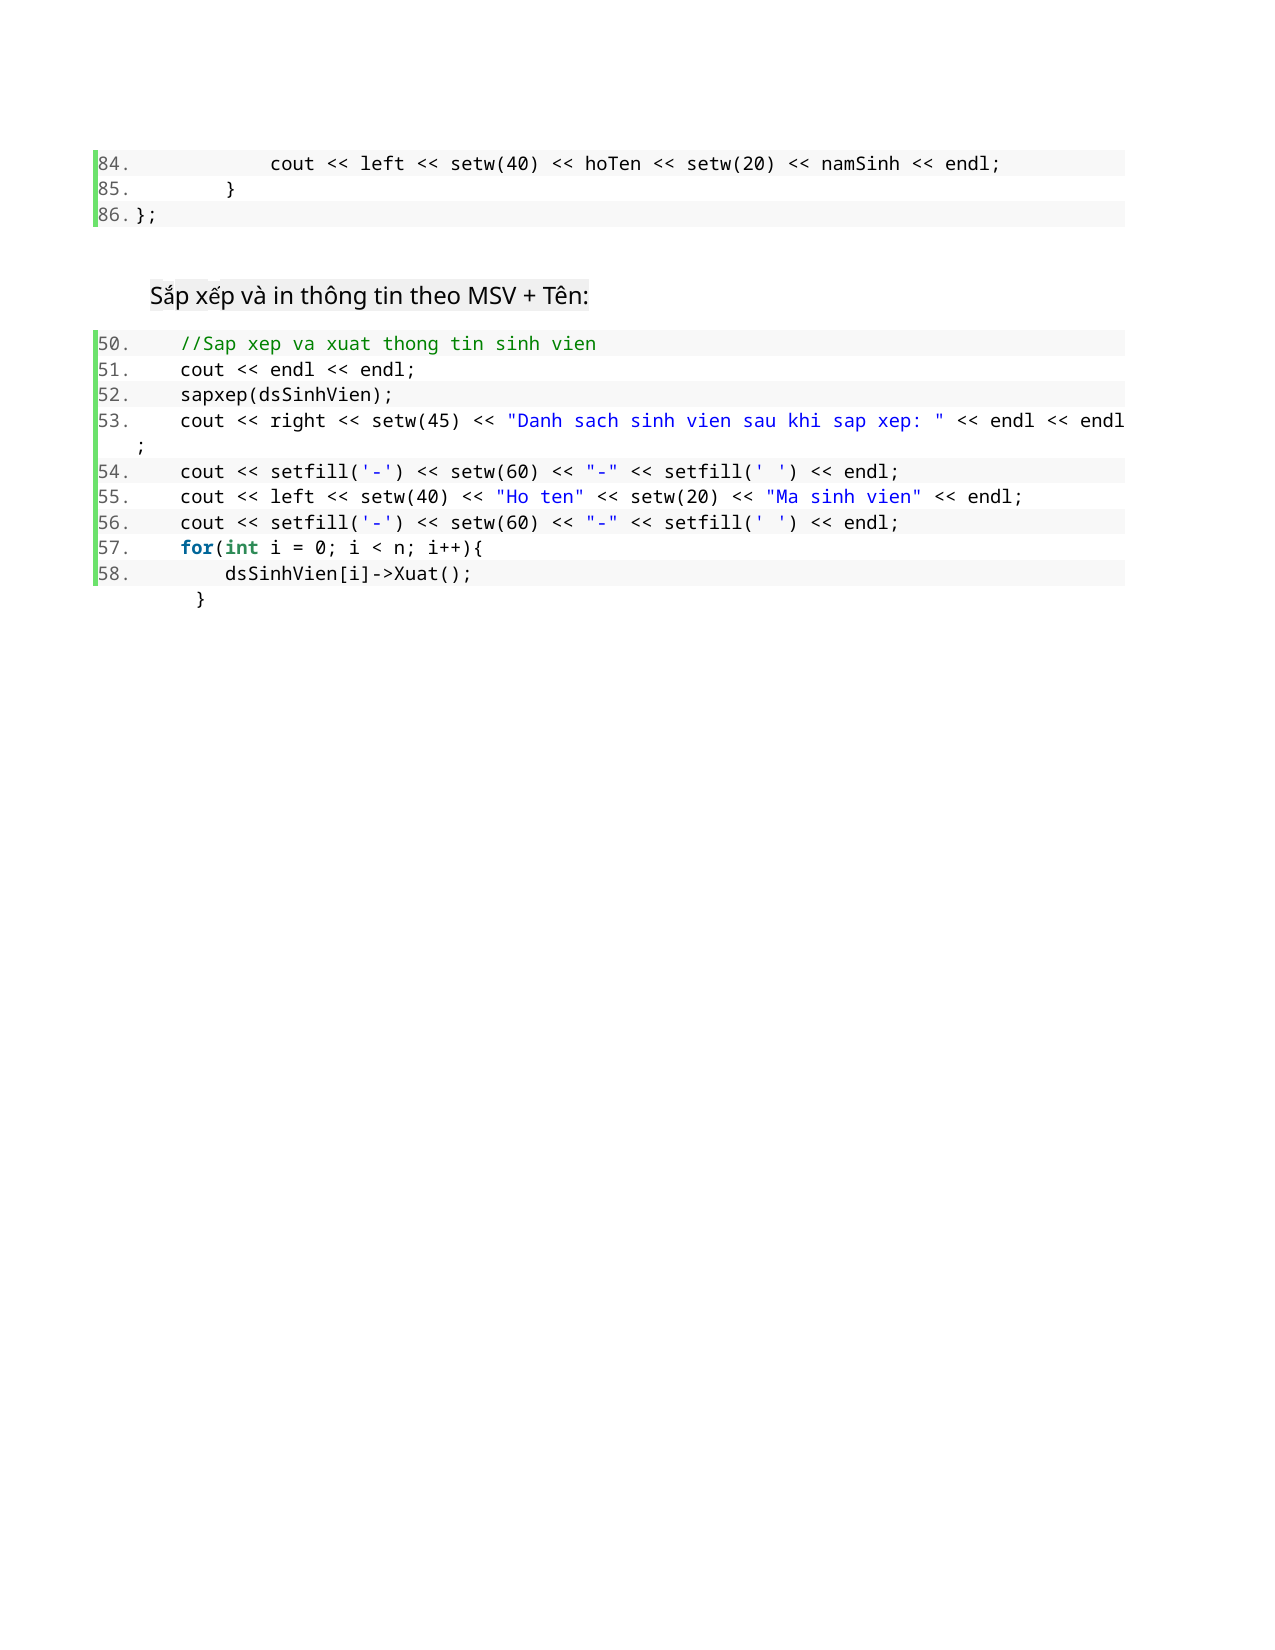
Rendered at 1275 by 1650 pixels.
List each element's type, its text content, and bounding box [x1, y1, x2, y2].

list }; [98, 201, 1125, 227]
list cout << left << setw(40) << "Ho ten" << setw(20) << "Ma sinh vien" << endl; [98, 483, 1125, 509]
text Sắp xếp và in thông tin theo MSV + Tên: [150, 278, 1125, 311]
list sapxep(dsSinhVien); [98, 381, 1125, 407]
list for(int i = 0; i < n; i++){ [98, 534, 1125, 560]
list cout << left << setw(40) << hoTen << setw(20) << namSinh << endl; [98, 150, 1125, 176]
list dsSinhVien[i]->Xuat(); [98, 560, 1125, 586]
list cout << right << setw(45) << "Danh sach sinh vien sau khi sap xep: " << endl << endl; [98, 407, 1125, 458]
list } [98, 176, 1125, 201]
list cout << setfill('-') << setw(60) << "-" << setfill(' ') << endl; [98, 458, 1125, 483]
list //Sap xep va xuat thong tin sinh vien [98, 330, 1125, 356]
list cout << endl << endl; [98, 356, 1125, 381]
list cout << setfill('-') << setw(60) << "-" << setfill(' ') << endl; [98, 509, 1125, 534]
text } [150, 586, 1125, 611]
